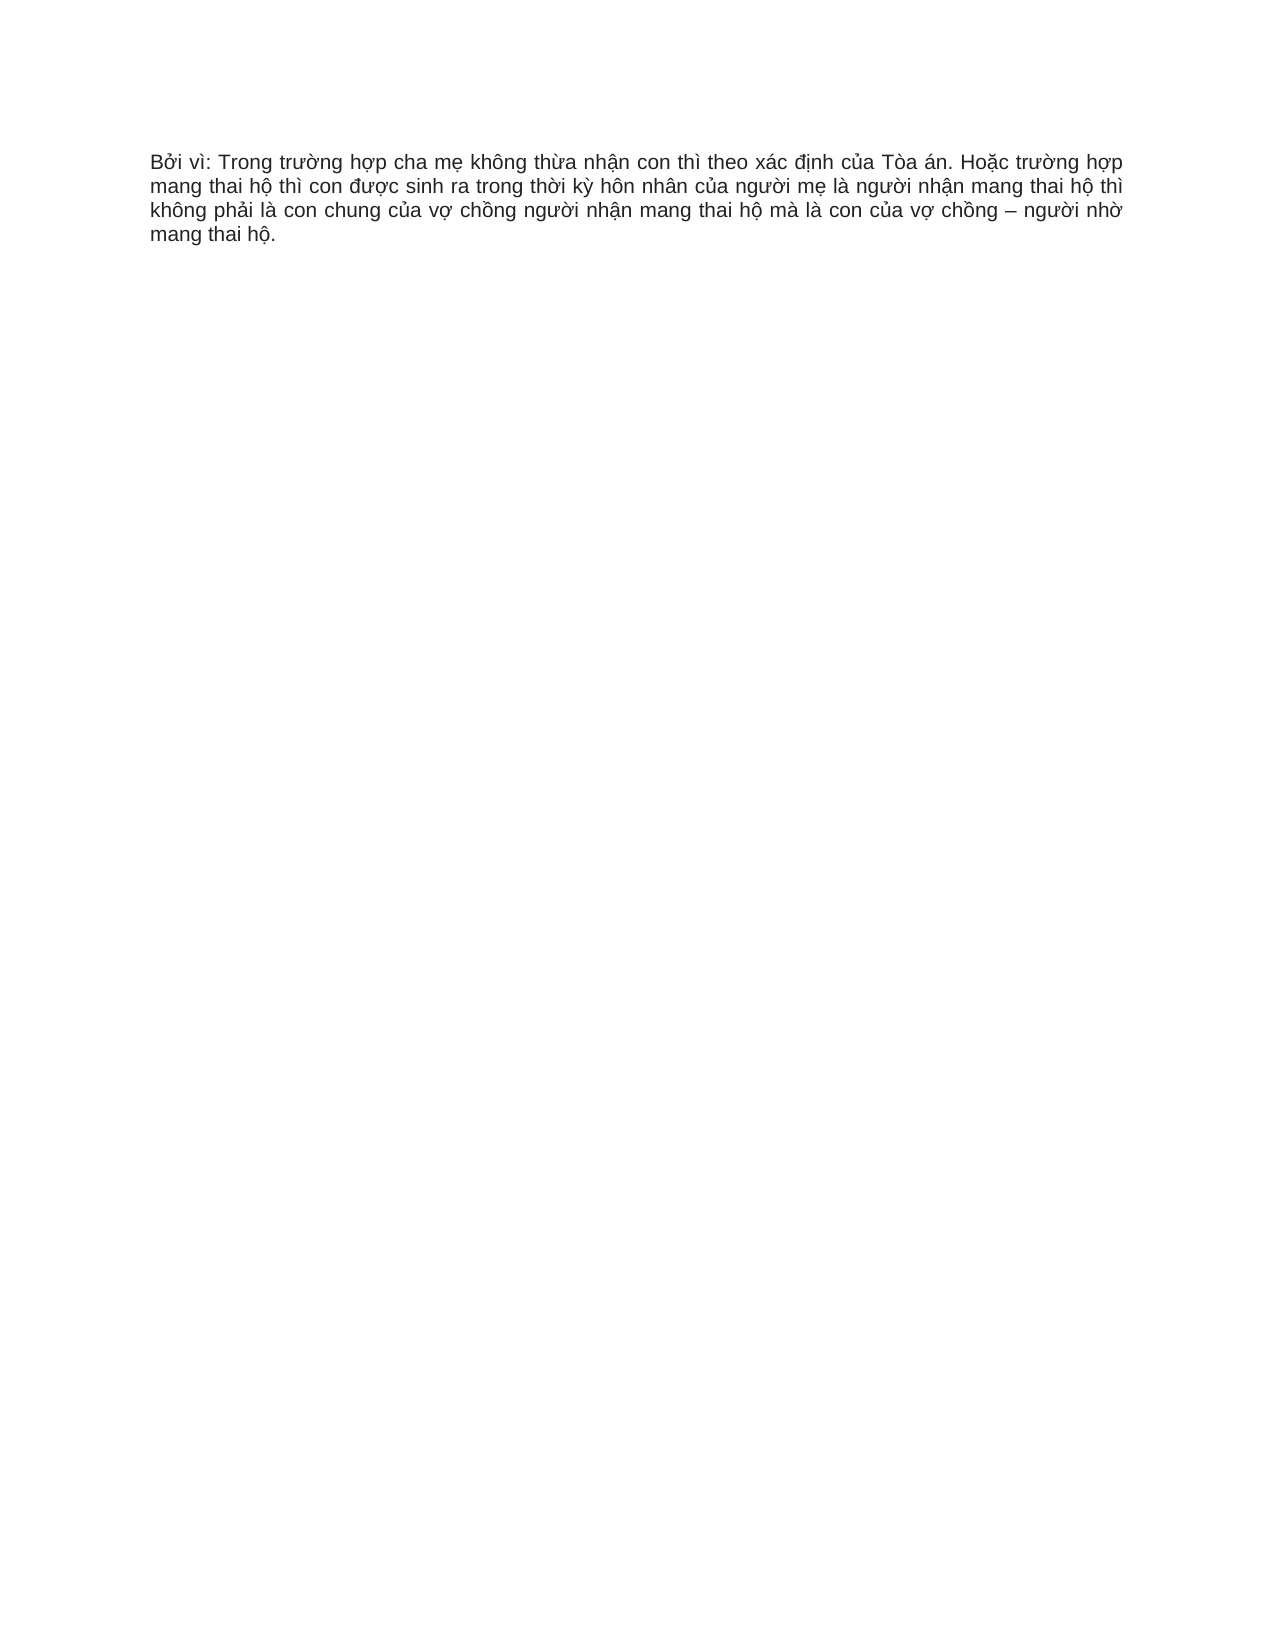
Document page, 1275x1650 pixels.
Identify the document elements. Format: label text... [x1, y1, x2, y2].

text Bởi vì: Trong trường hợp cha mẹ không thừa nhận con thì theo xác định của Tòa án. Hoặc trường hợp mang thai hộ thì con được sinh ra trong thời kỳ hôn nhân của người mẹ là người nhận mang thai hộ thì không phải là con chung của vợ chồng người nhận mang thai hộ mà là con của vợ chồng – người nhờ mang thai hộ. [150, 150, 1125, 246]
